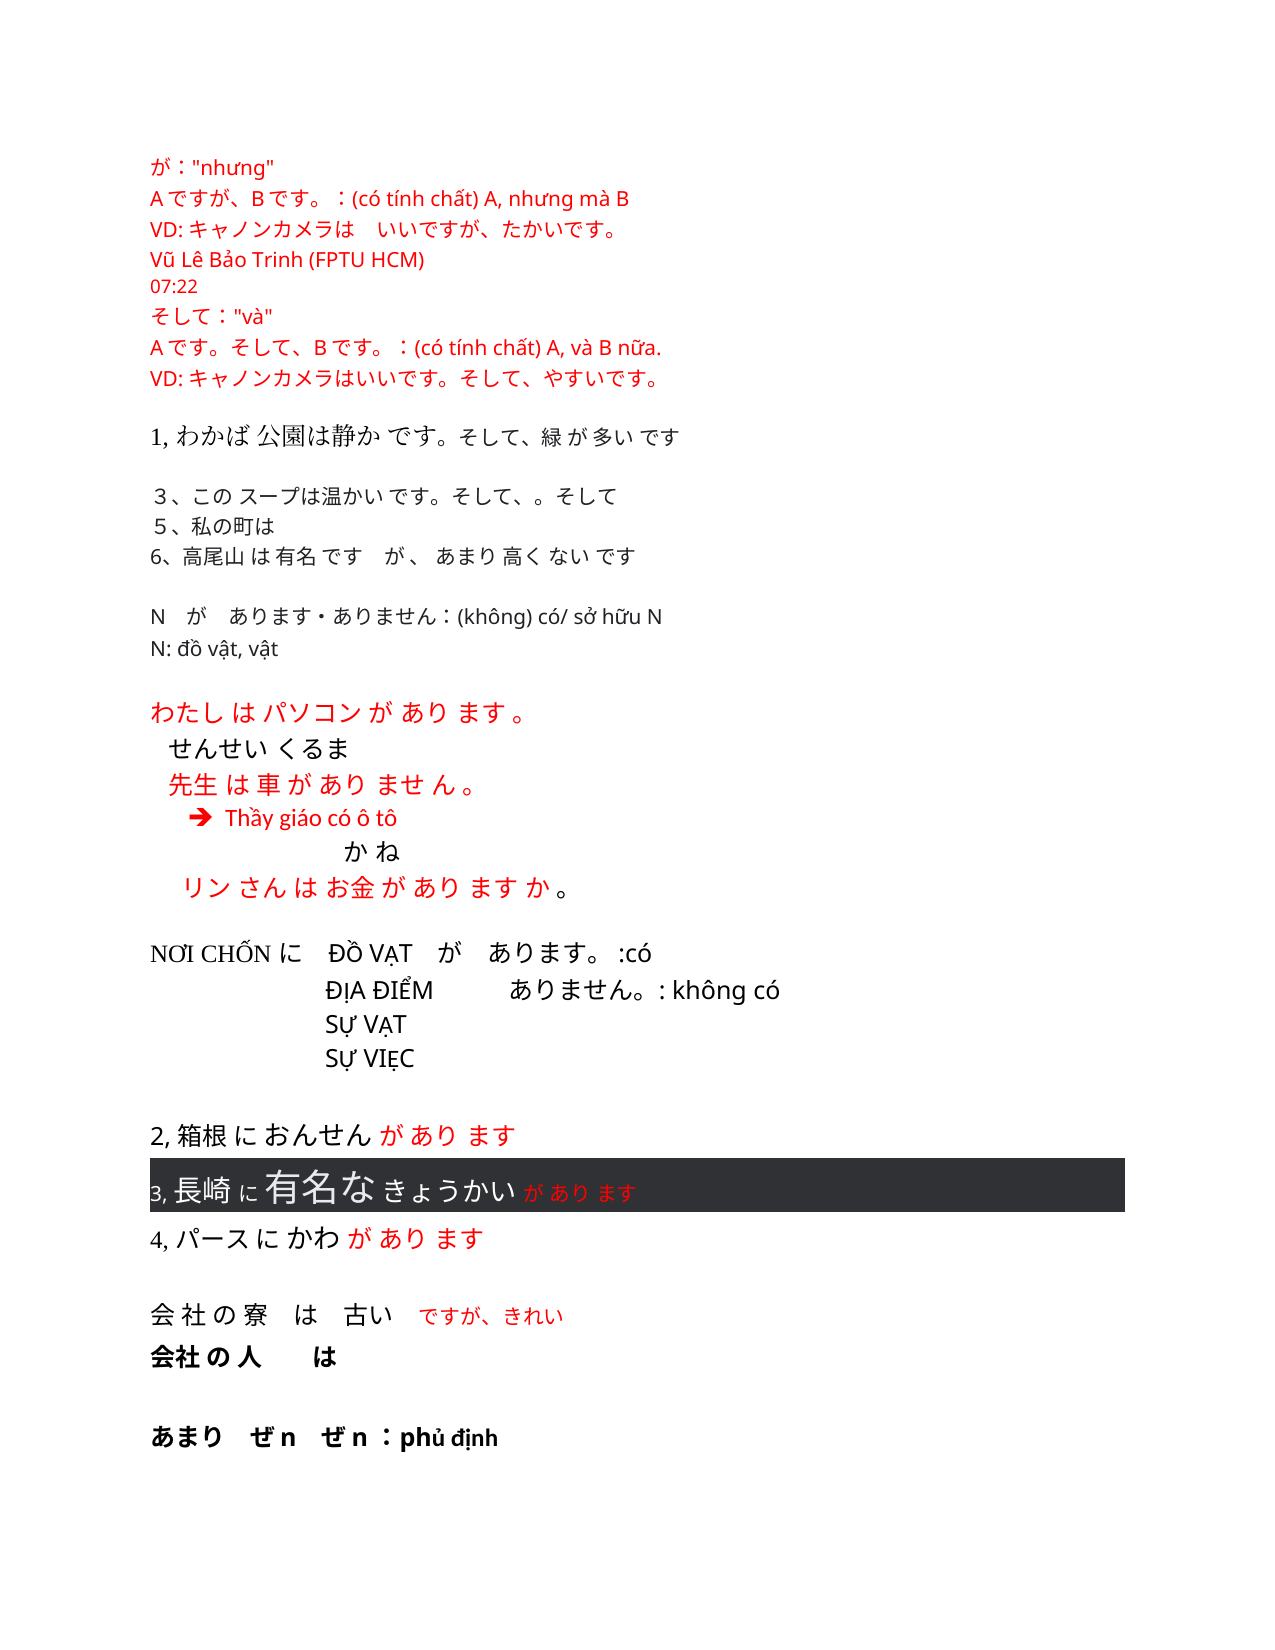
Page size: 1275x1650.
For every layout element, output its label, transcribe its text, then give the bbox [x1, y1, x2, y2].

text 07:22 [150, 273, 1125, 299]
text N: đồ vật, vật [150, 631, 1125, 662]
text ĐỊA ĐIỂM ありません。: không có [150, 970, 1125, 1006]
text N が あります・ありません：(không) có/ sở hữu N [150, 599, 1125, 631]
text SỰ VẬT [150, 1006, 1125, 1040]
text 6、高尾山 は 有名 です が 、 あまり 高く ない です [150, 541, 1125, 571]
text せんせい くるま [150, 729, 1125, 766]
text ５、私の町は [150, 510, 1125, 541]
text Vũ Lê Bảo Trinh (FPTU HCM) [150, 244, 1125, 273]
text 会社 の 人 は [150, 1337, 1125, 1373]
text あまり ぜn ぜn ：phủ định [150, 1417, 1125, 1454]
list Thầy giáo có ô tô [187, 802, 1125, 833]
text NƠI CHỐN に ĐỒ VẬT が あります。 :có [150, 934, 1125, 970]
text VD: キャノンカメラは いいですが、たかいです。 [150, 212, 1125, 244]
text 3, 長崎 に 有名な きょうかい が あり ます [150, 1158, 1125, 1212]
text そして："và" [150, 299, 1125, 330]
text わたし は パソコン が あり ます 。 [150, 693, 1125, 729]
text VD: キャノンカメラはいいです。そして、やすいです。 [150, 361, 1125, 393]
text 2, 箱根 に おんせん が あり ます [150, 1114, 1125, 1153]
text が："nhưng" [150, 150, 1125, 181]
text か ね [150, 833, 1125, 869]
text Aですが、Bです。：(có tính chất) A, nhưng mà B [150, 181, 1125, 212]
text 会 社 の 寮 は 古い ですが、きれい [150, 1296, 1125, 1332]
text ３、この スープは温かい です。そして、。そして [150, 480, 1125, 510]
text 先生 は 車 が あり ませ ん 。 [150, 766, 1125, 802]
text SỰ VIỆC [150, 1040, 1125, 1074]
text 1, わかば 公園は静か です。そして、緑 が 多い です [150, 421, 1125, 452]
text Aです。そして、Bです。：(có tính chất) A, và B nữa. [150, 330, 1125, 361]
text 4, パース に かわ が あり ます [150, 1217, 1125, 1257]
text リン さん は お金 が あり ます か 。 [150, 869, 1125, 905]
